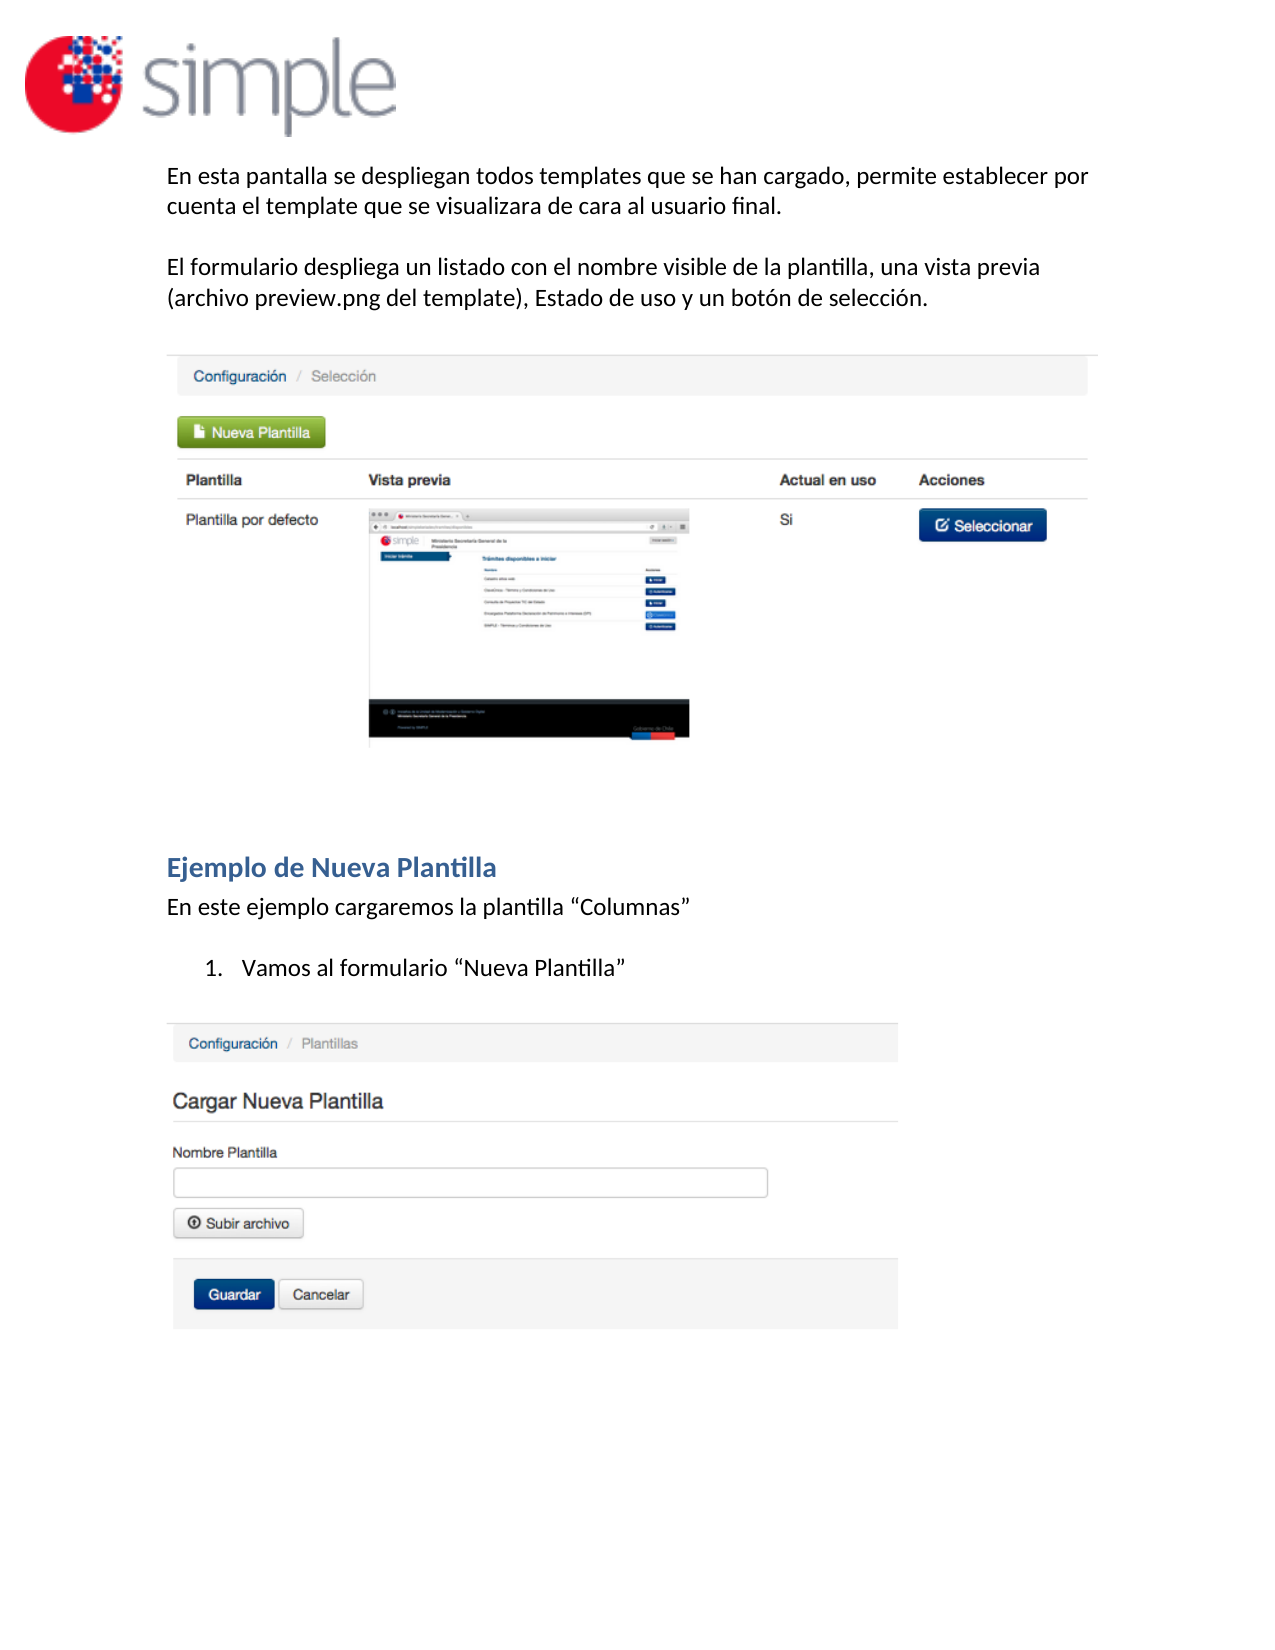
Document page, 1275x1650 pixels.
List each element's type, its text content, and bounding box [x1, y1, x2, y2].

subtitle Ejemplo de Nueva Plantilla [167, 849, 1098, 884]
text En esta pantalla se despliegan todos templates que se han cargado, permite establecer por cuenta el template que se visualizara de cara al usuario final. [167, 160, 1098, 221]
picture [166, 1012, 899, 1339]
text En este ejemplo cargaremos la plantilla “Columnas” [167, 891, 1098, 921]
picture [25, 36, 396, 137]
picture [166, 343, 1098, 794]
text El formulario despliega un listado con el nombre visible de la plantilla, una vista previa (archivo preview.png del template), Estado de uso y un botón de selección. [167, 251, 1098, 312]
list Vamos al formulario “Nueva Plantilla” [204, 952, 1098, 982]
